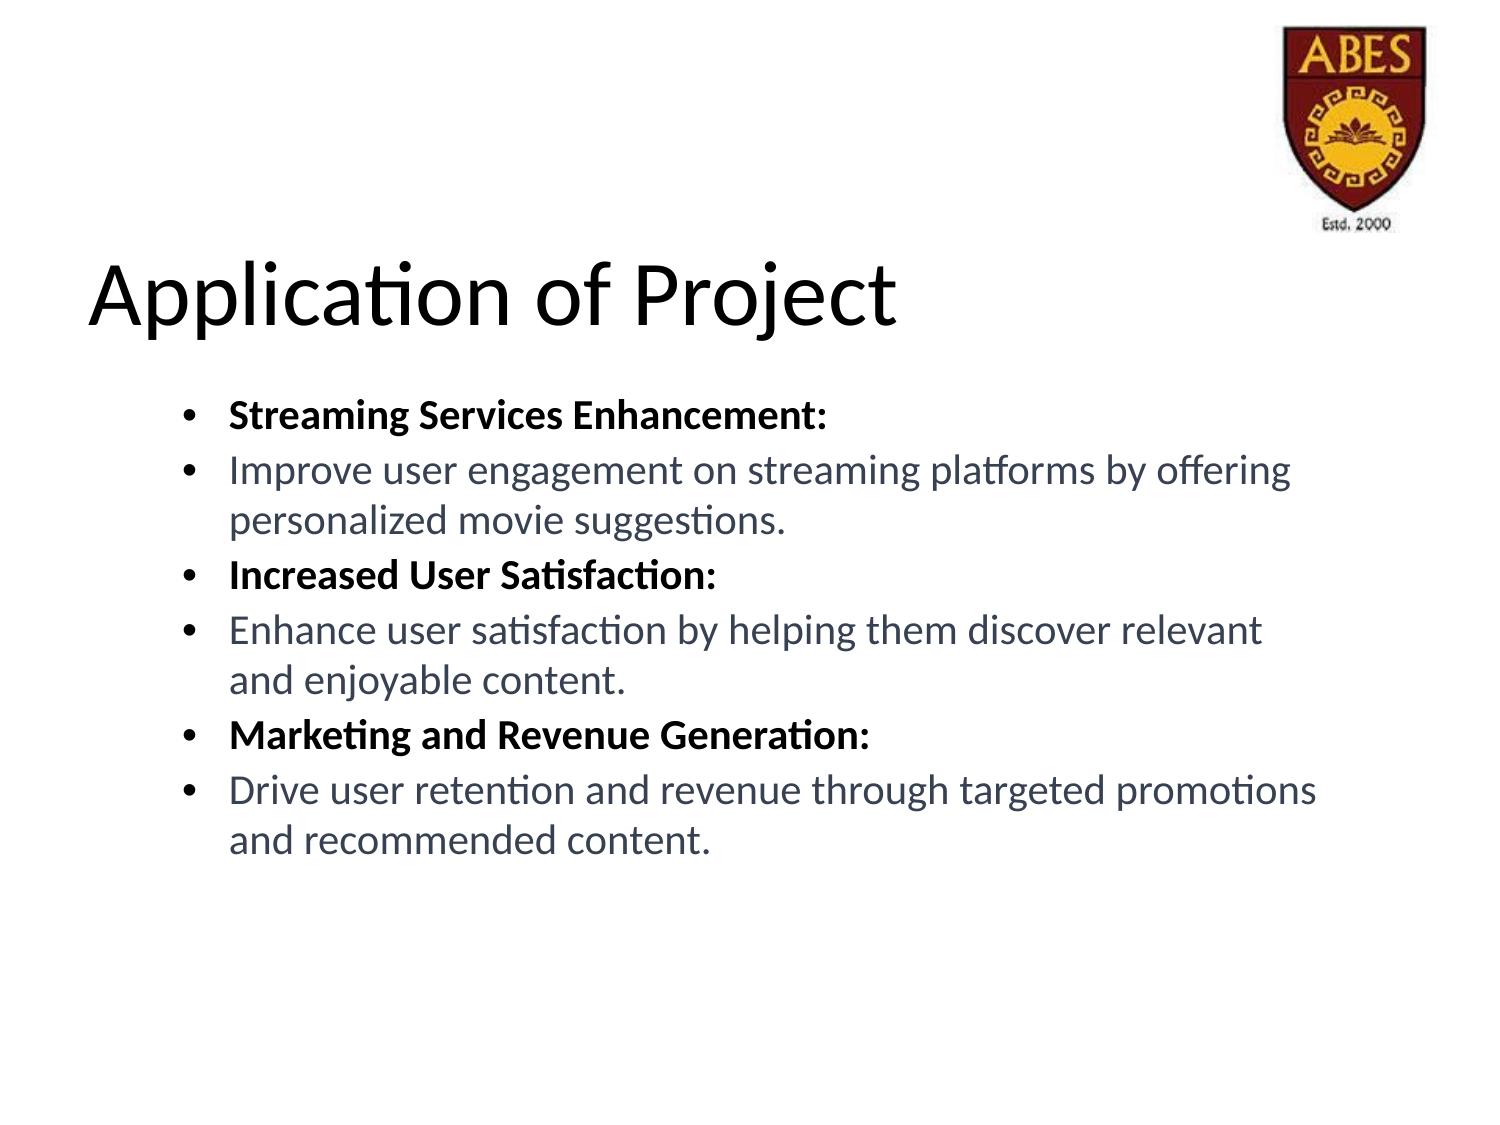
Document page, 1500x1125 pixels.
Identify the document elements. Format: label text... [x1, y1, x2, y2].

list Drive user retention and revenue through targeted promotions and recommended content. [182, 764, 1330, 865]
picture [1250, 25, 1458, 233]
list Marketing and Revenue Generation: [182, 708, 1330, 760]
subtitle Application of Project [88, 235, 1362, 348]
list Increased User Satisfaction: [182, 548, 1330, 600]
list Streaming Services Enhancement: [182, 388, 1330, 441]
list Improve user engagement on streaming platforms by offering personalized movie suggestions. [182, 444, 1330, 545]
list Enhance user satisfaction by helping them discover relevant and enjoyable content. [182, 604, 1330, 705]
